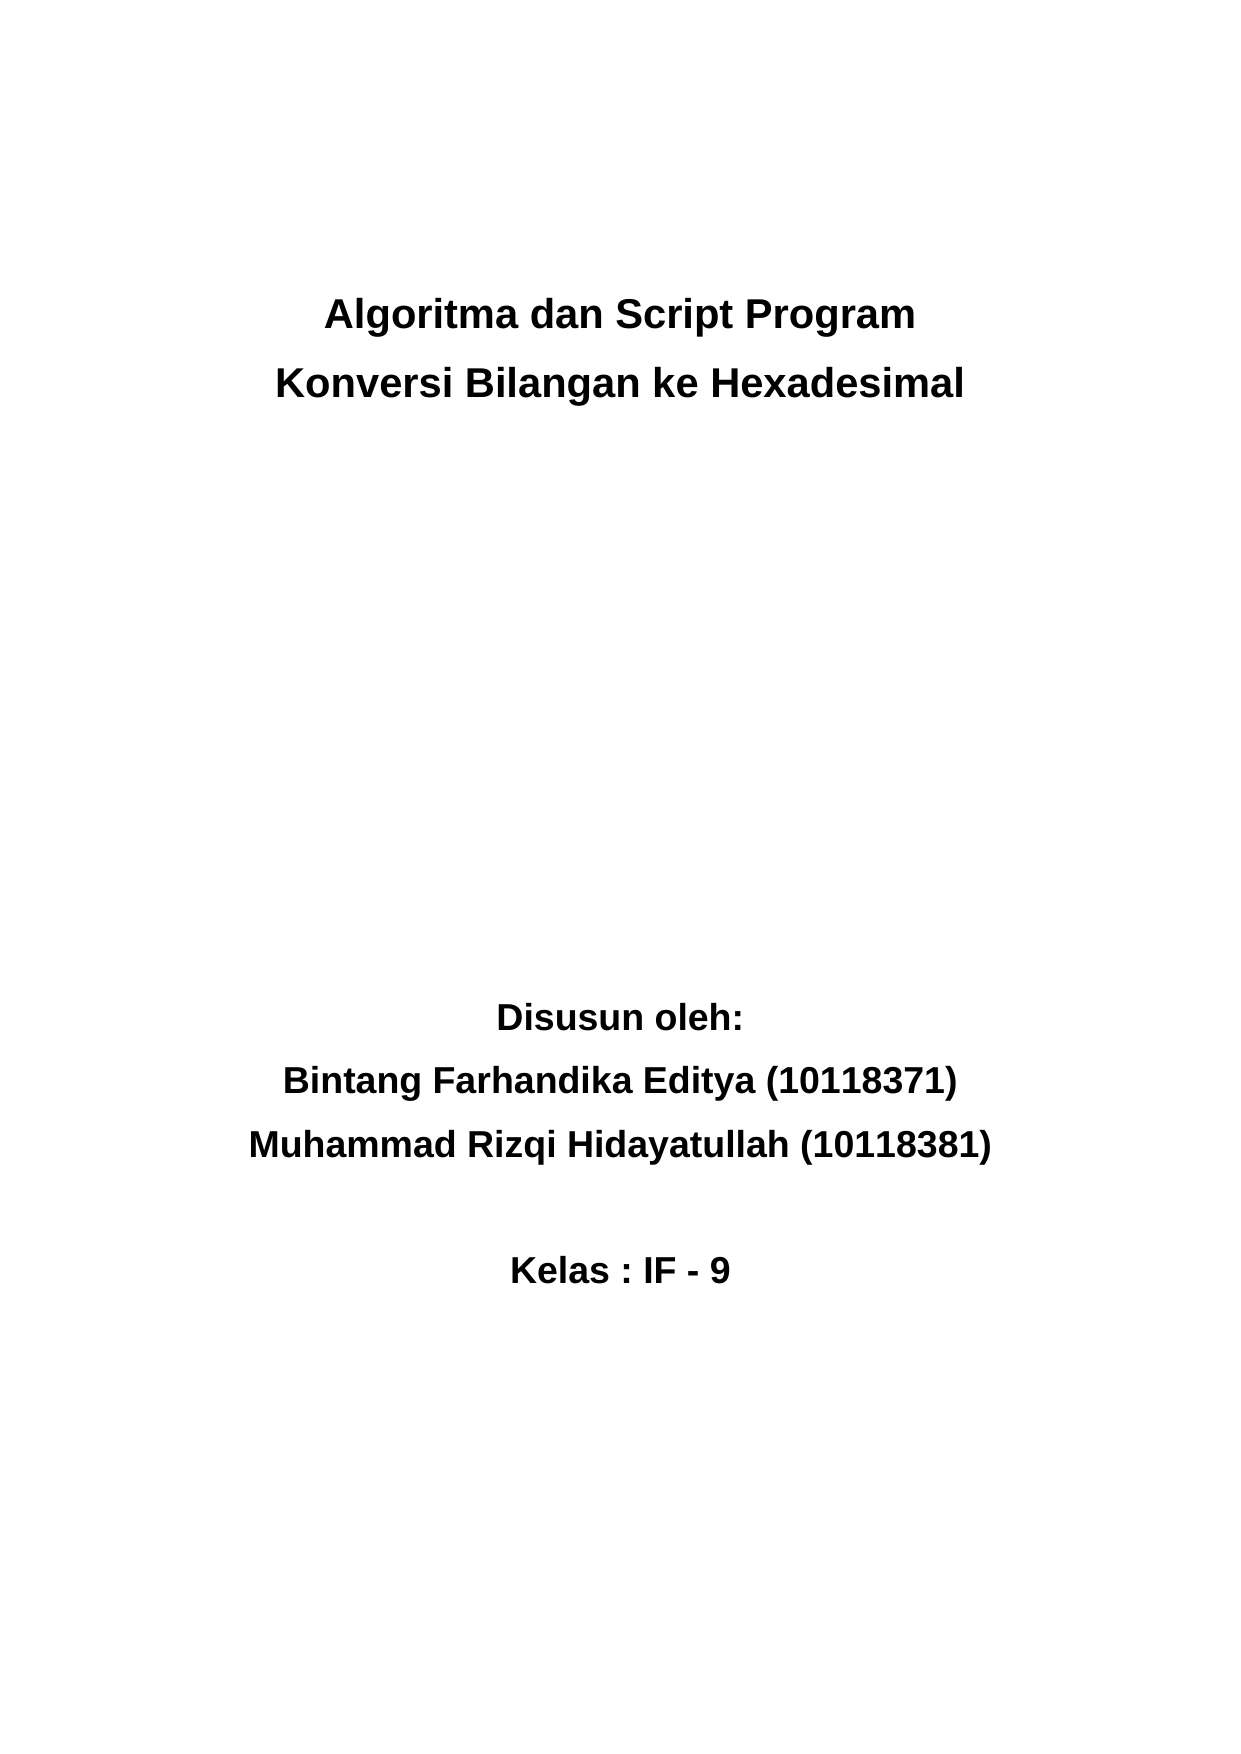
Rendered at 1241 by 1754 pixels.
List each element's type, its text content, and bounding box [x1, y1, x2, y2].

text Muhammad Rizqi Hidayatullah (10118381) [150, 1122, 1090, 1165]
text Kelas : IF - 9 [150, 1248, 1090, 1292]
text Disusun oleh: [150, 996, 1090, 1039]
text Algoritma dan Script Program [150, 290, 1090, 338]
text Bintang Farhandika Editya (10118371) [150, 1059, 1090, 1102]
text Konversi Bilangan ke Hexadesimal [150, 358, 1090, 406]
